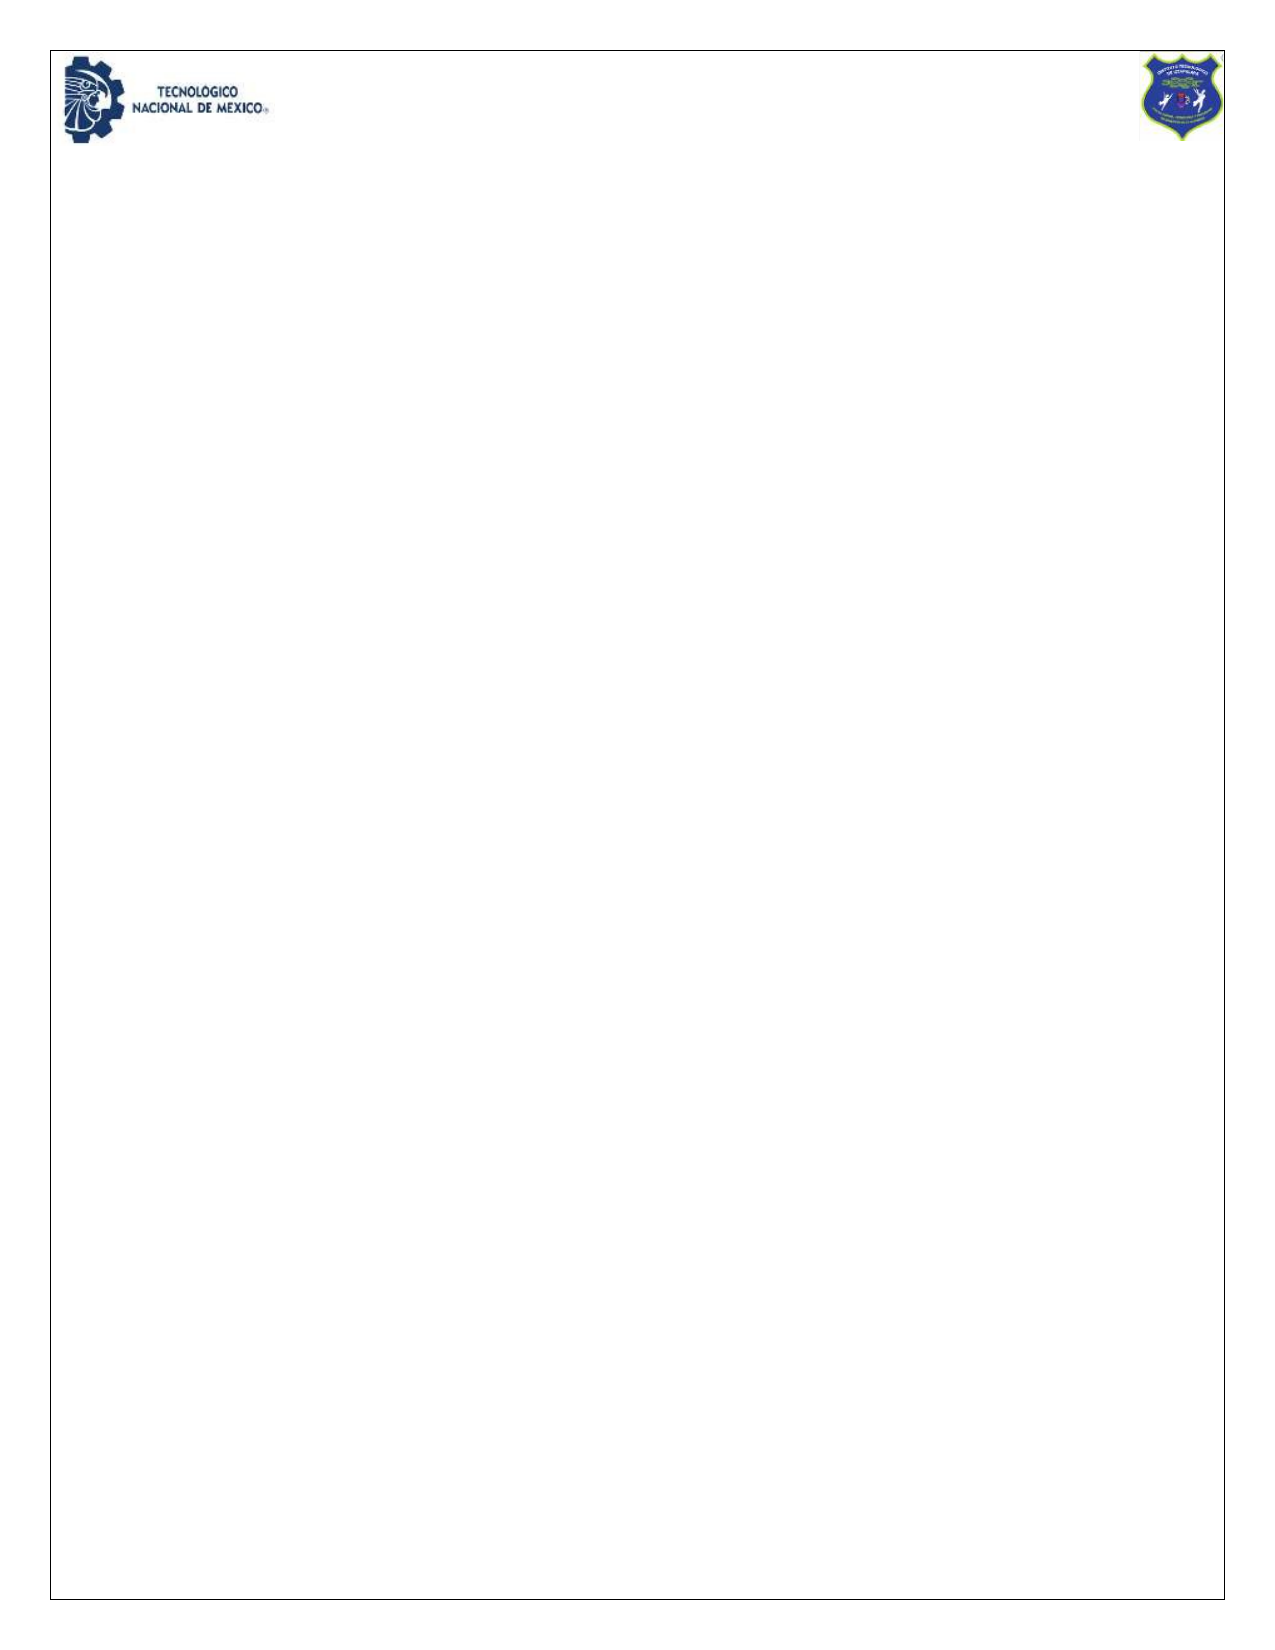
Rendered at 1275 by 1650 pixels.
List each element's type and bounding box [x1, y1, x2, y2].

picture [55, 52, 274, 144]
picture [1139, 51, 1224, 141]
